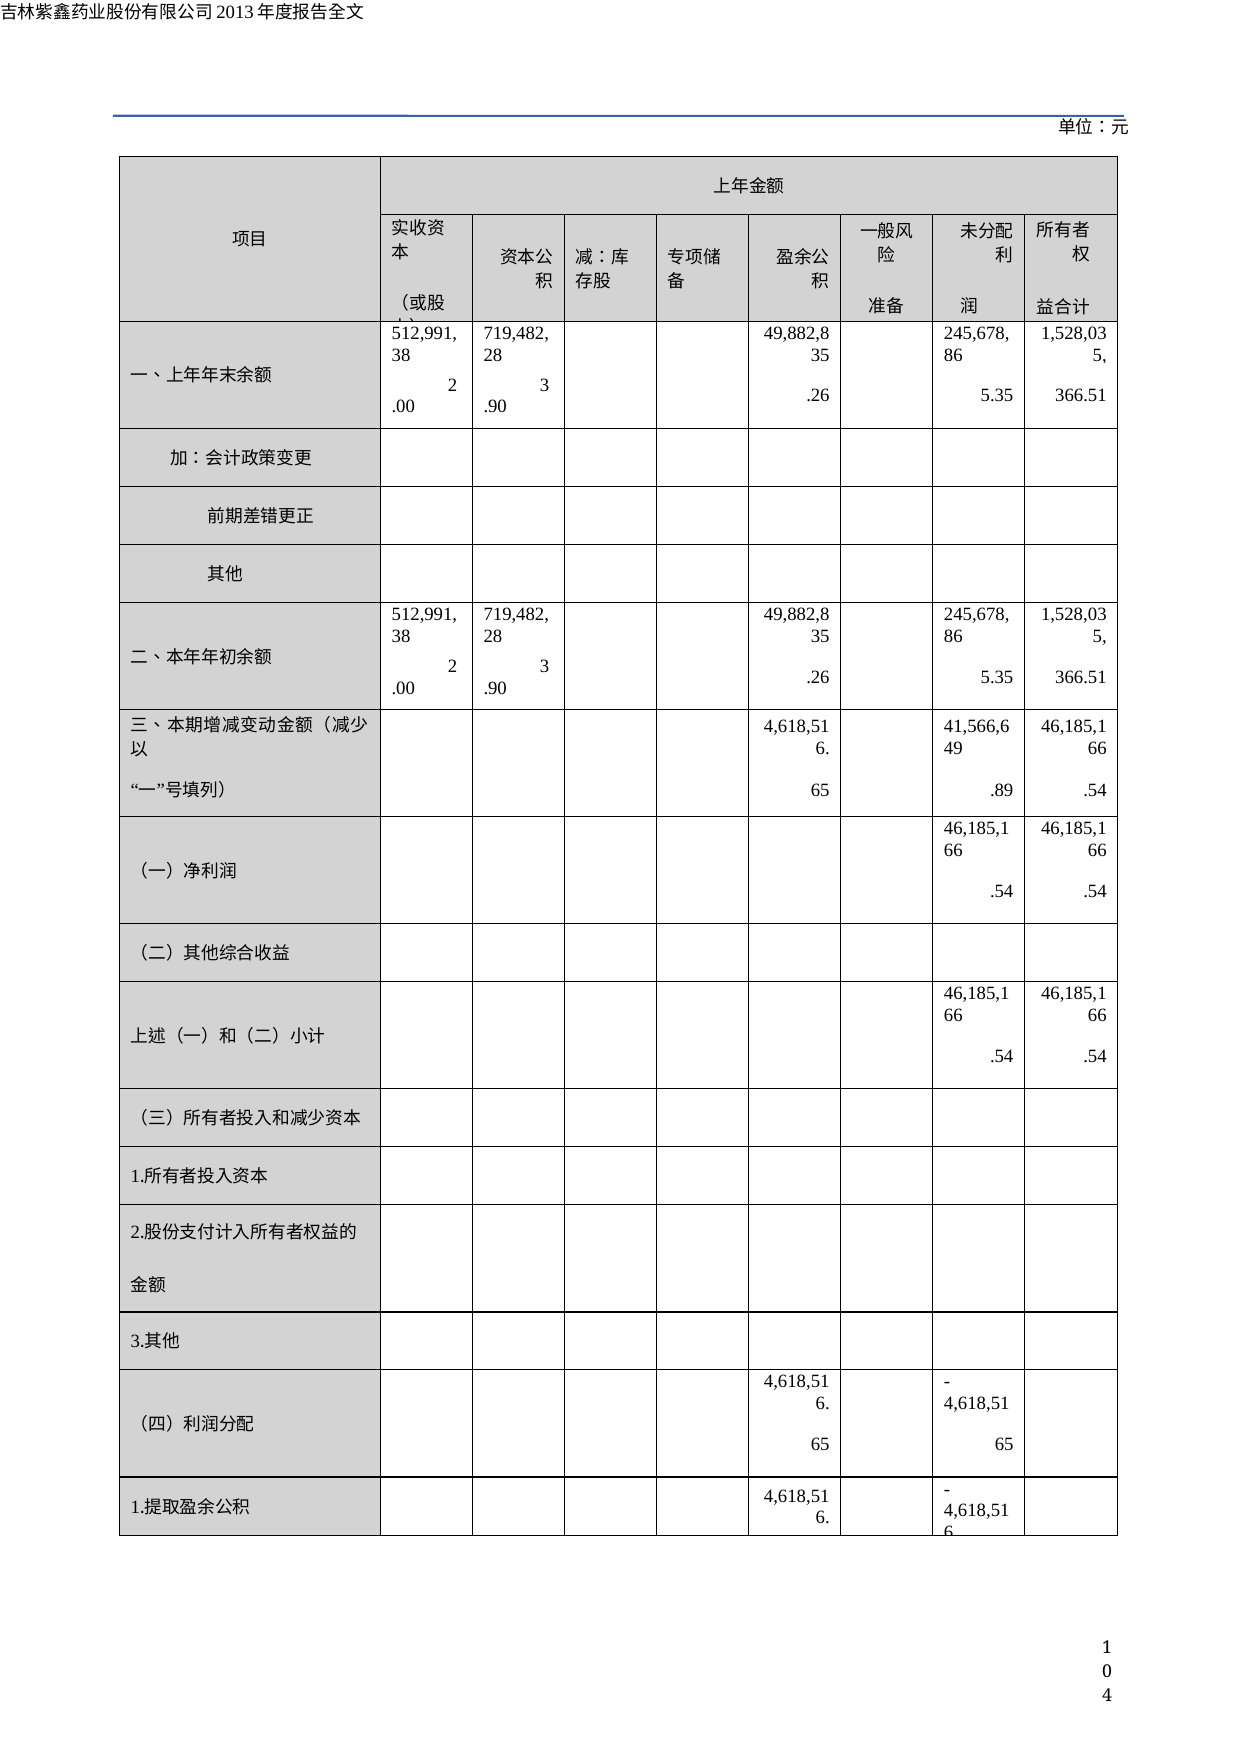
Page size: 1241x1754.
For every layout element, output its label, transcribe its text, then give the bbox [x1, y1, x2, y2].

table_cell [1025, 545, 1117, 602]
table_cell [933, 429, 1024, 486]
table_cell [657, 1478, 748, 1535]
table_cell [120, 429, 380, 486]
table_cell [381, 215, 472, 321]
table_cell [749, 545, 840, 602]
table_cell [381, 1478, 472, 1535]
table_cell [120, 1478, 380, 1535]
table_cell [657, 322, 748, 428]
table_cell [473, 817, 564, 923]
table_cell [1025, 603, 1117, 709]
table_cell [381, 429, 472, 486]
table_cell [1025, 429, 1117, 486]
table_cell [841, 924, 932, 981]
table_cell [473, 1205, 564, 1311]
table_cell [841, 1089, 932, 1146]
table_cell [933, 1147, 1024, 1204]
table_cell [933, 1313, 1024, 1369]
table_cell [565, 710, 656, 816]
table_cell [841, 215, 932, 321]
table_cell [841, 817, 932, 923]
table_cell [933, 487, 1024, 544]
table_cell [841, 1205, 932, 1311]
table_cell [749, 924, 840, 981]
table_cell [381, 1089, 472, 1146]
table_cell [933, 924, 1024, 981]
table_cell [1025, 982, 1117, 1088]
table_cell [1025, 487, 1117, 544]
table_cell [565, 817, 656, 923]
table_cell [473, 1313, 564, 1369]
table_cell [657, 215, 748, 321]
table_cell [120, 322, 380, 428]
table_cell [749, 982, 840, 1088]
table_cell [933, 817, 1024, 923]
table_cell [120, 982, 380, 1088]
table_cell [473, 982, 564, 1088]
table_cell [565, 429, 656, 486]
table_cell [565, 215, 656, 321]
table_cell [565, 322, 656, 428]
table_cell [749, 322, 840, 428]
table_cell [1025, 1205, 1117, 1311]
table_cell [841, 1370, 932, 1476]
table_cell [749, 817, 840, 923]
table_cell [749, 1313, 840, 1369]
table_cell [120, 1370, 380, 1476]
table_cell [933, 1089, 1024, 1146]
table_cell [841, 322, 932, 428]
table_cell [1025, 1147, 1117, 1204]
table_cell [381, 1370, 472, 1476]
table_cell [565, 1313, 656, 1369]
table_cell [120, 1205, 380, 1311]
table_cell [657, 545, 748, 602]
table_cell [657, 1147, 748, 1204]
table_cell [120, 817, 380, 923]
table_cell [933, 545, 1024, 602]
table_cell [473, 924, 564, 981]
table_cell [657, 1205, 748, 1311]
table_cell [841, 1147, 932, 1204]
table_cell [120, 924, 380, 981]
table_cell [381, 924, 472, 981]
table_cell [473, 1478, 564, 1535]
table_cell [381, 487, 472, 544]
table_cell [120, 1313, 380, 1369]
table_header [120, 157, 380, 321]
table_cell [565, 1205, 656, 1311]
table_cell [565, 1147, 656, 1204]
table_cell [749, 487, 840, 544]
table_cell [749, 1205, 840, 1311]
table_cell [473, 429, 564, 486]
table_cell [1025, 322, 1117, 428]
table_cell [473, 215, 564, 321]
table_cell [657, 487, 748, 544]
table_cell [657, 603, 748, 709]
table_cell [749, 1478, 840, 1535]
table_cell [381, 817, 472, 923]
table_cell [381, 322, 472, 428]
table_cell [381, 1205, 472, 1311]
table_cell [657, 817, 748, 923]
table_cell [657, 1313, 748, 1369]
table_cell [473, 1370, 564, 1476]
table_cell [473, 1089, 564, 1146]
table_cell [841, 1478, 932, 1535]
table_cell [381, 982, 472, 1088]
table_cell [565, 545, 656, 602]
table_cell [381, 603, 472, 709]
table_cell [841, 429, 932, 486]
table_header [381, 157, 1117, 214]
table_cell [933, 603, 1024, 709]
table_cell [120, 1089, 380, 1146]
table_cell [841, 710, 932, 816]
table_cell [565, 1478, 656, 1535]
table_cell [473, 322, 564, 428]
text 单位：元 [108, 115, 1129, 139]
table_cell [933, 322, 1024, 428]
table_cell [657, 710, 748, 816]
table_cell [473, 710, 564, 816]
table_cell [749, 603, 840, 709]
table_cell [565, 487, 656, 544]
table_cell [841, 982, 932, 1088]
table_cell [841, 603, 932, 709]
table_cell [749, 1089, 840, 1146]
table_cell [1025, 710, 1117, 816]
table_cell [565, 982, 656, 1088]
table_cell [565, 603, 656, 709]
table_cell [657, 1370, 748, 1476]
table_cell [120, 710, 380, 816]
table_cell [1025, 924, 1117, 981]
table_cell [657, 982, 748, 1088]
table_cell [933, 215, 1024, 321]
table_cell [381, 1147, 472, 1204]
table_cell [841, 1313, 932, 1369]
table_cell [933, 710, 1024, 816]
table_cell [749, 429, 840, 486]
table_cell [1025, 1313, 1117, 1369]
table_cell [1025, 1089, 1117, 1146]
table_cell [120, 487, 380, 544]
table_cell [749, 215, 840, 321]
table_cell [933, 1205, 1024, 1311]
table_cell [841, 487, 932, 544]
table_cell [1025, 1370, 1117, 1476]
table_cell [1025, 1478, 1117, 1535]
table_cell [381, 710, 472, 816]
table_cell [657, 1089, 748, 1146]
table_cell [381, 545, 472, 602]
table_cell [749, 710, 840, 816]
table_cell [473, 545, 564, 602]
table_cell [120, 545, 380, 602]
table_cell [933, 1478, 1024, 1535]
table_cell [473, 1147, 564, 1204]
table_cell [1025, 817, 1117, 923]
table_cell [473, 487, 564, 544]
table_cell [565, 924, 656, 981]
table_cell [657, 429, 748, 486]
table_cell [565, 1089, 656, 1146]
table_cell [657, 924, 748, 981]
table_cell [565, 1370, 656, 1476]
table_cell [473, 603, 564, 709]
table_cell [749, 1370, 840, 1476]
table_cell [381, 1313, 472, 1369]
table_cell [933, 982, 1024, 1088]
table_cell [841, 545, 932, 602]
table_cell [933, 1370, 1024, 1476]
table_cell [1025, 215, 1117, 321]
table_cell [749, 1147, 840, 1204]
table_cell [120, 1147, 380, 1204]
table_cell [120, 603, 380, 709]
